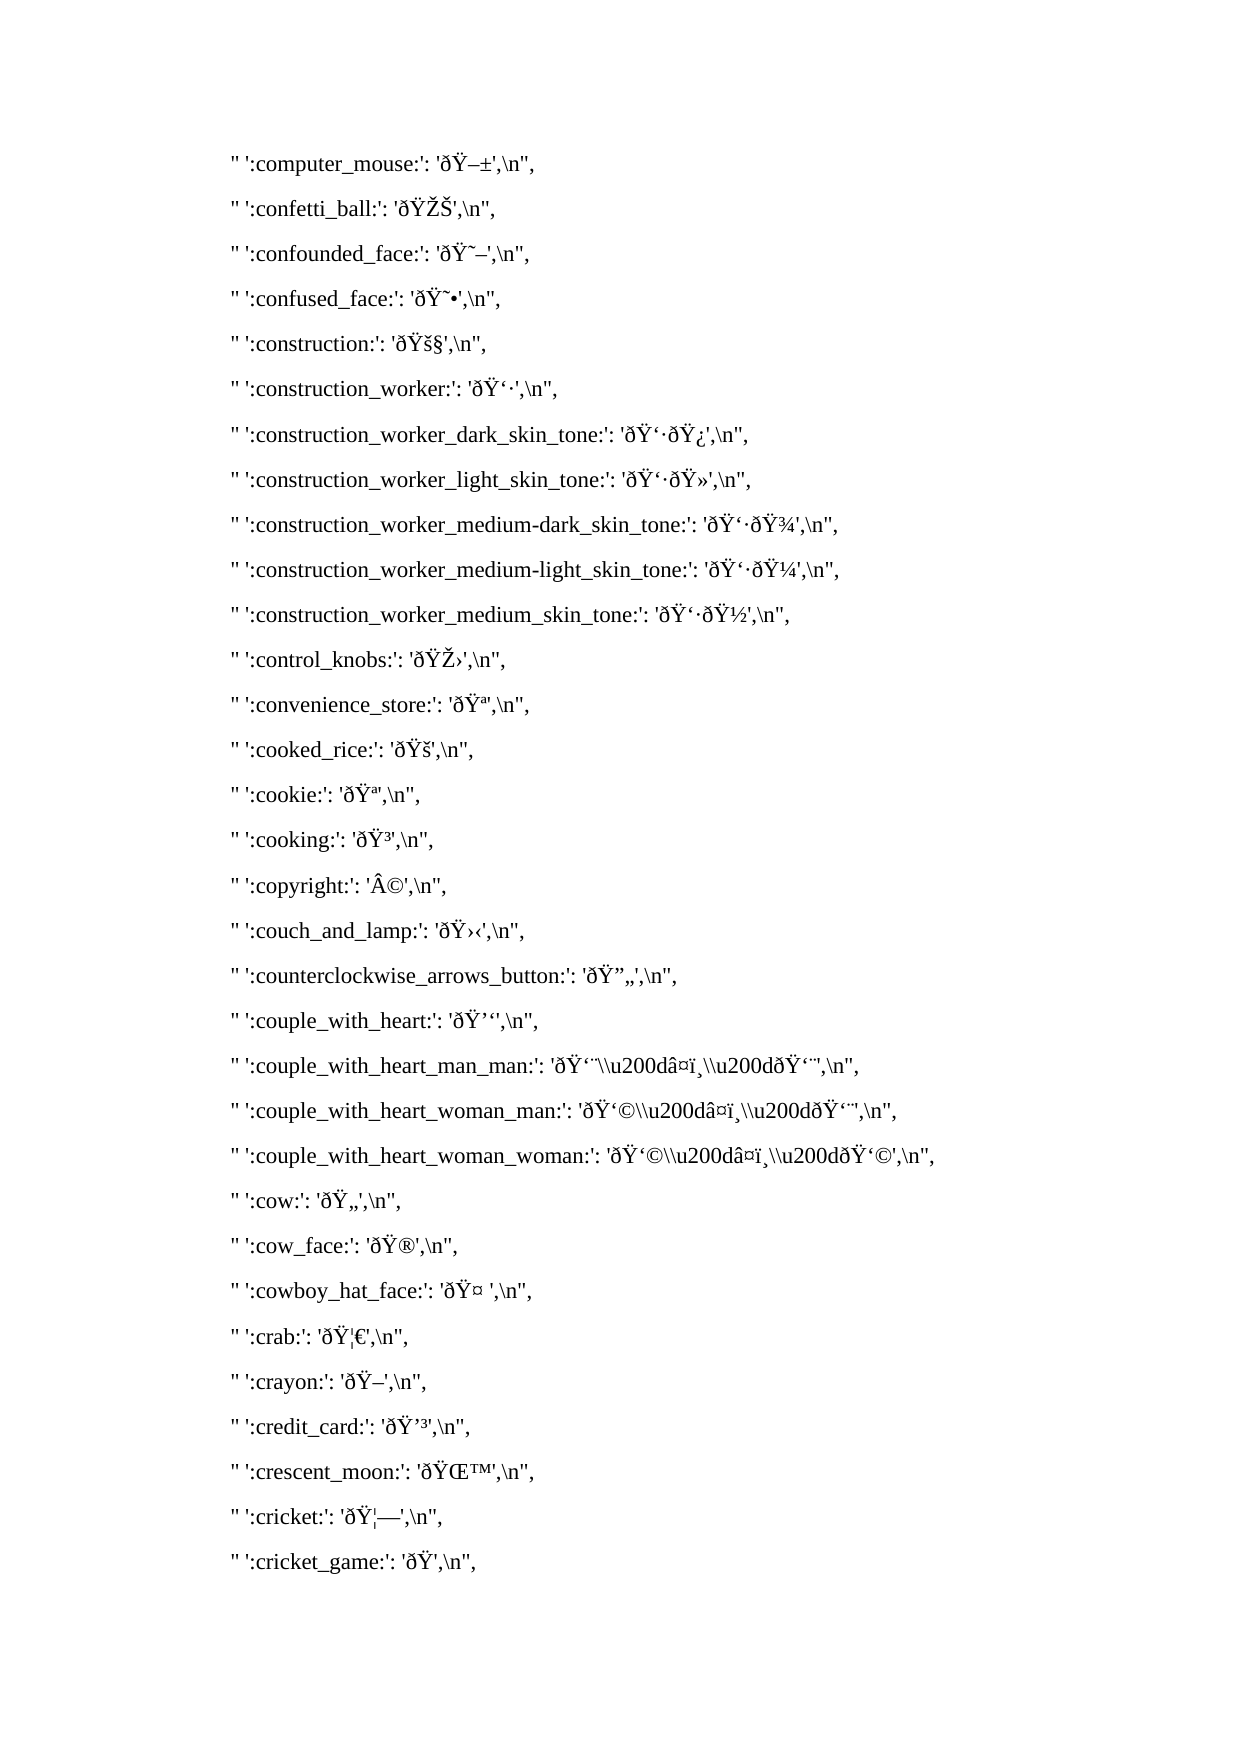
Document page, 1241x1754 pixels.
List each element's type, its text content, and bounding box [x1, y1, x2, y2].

text " ':construction_worker_light_skin_tone:': 'ðŸ‘·ðŸ»',\n", [150, 466, 1090, 492]
text " ':couple_with_heart_woman_man:': 'ðŸ‘©\\u200dâ¤ï¸\\u200dðŸ‘¨',\n", [150, 1097, 1090, 1123]
text " ':cow:': 'ðŸ„',\n", [150, 1187, 1090, 1214]
text " ':couple_with_heart_man_man:': 'ðŸ‘¨\\u200dâ¤ï¸\\u200dðŸ‘¨',\n", [150, 1052, 1090, 1078]
text " ':convenience_store:': 'ðŸª',\n", [150, 691, 1090, 718]
text " ':construction_worker_dark_skin_tone:': 'ðŸ‘·ðŸ¿',\n", [150, 421, 1090, 447]
text " ':credit_card:': 'ðŸ’³',\n", [150, 1413, 1090, 1439]
text " ':computer_mouse:': 'ðŸ–±',\n", [150, 150, 1090, 176]
text " ':cricket_game:': 'ðŸ',\n", [150, 1548, 1090, 1574]
text " ':cooking:': 'ðŸ³',\n", [150, 827, 1090, 853]
text " ':crayon:': 'ðŸ–',\n", [150, 1368, 1090, 1394]
text " ':cookie:': 'ðŸª',\n", [150, 781, 1090, 808]
text " ':counterclockwise_arrows_button:': 'ðŸ”„',\n", [150, 962, 1090, 988]
text " ':construction_worker_medium-dark_skin_tone:': 'ðŸ‘·ðŸ¾',\n", [150, 511, 1090, 537]
text " ':cooked_rice:': 'ðŸš',\n", [150, 736, 1090, 763]
text " ':copyright:': 'Â©',\n", [150, 872, 1090, 898]
text " ':construction:': 'ðŸš§',\n", [150, 330, 1090, 357]
text " ':control_knobs:': 'ðŸŽ›',\n", [150, 646, 1090, 672]
text " ':construction_worker_medium-light_skin_tone:': 'ðŸ‘·ðŸ¼',\n", [150, 556, 1090, 582]
text " ':couple_with_heart:': 'ðŸ’‘',\n", [150, 1007, 1090, 1033]
text " ':confused_face:': 'ðŸ˜•',\n", [150, 285, 1090, 312]
text " ':cricket:': 'ðŸ¦—',\n", [150, 1503, 1090, 1529]
text " ':crab:': 'ðŸ¦€',\n", [150, 1323, 1090, 1349]
text " ':confounded_face:': 'ðŸ˜–',\n", [150, 240, 1090, 267]
text " ':construction_worker_medium_skin_tone:': 'ðŸ‘·ðŸ½',\n", [150, 601, 1090, 627]
text " ':cowboy_hat_face:': 'ðŸ¤ ',\n", [150, 1278, 1090, 1304]
text " ':crescent_moon:': 'ðŸŒ™',\n", [150, 1458, 1090, 1484]
text " ':construction_worker:': 'ðŸ‘·',\n", [150, 376, 1090, 402]
text " ':confetti_ball:': 'ðŸŽŠ',\n", [150, 195, 1090, 221]
text " ':couch_and_lamp:': 'ðŸ›‹',\n", [150, 917, 1090, 943]
text " ':cow_face:': 'ðŸ®',\n", [150, 1232, 1090, 1259]
text " ':couple_with_heart_woman_woman:': 'ðŸ‘©\\u200dâ¤ï¸\\u200dðŸ‘©',\n", [150, 1142, 1090, 1169]
